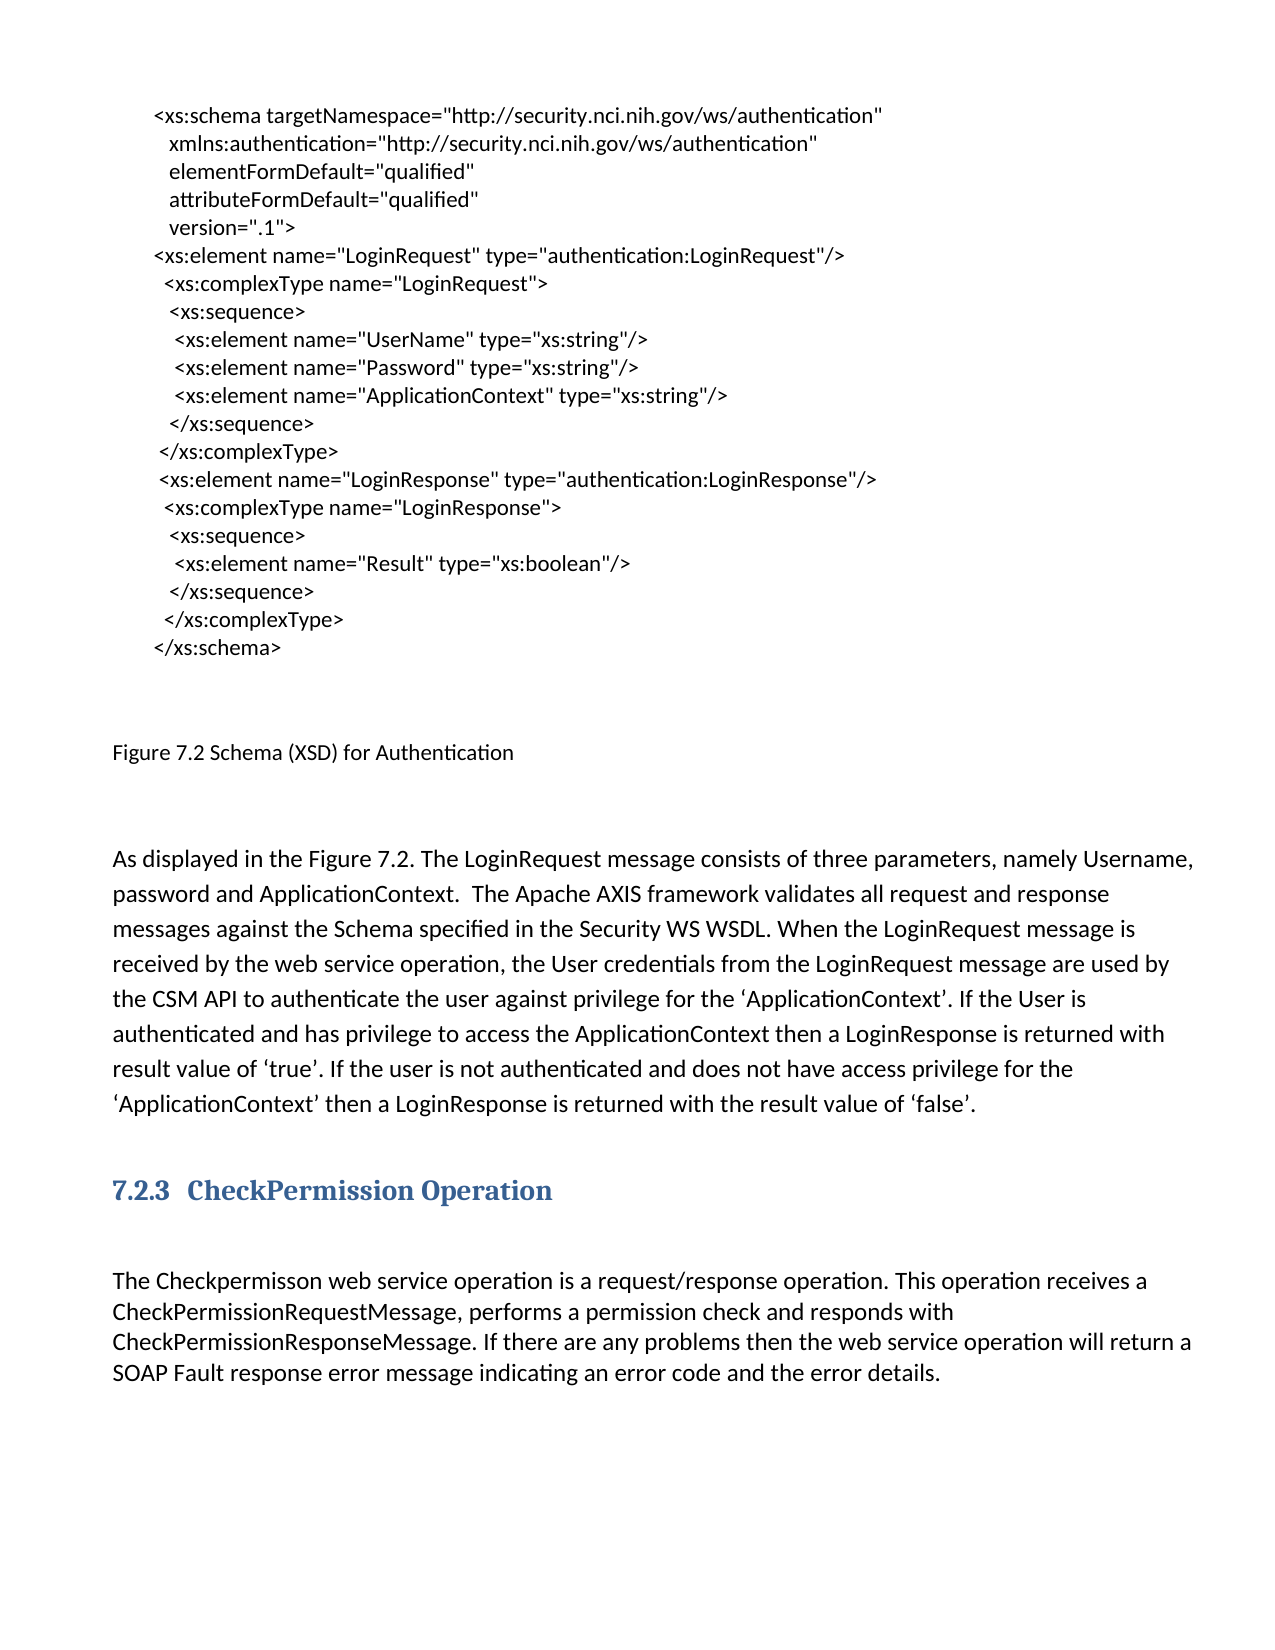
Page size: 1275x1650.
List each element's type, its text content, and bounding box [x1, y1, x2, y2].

text The Checkpermisson web service operation is a request/response operation. This operation receives a CheckPermissionRequestMessage, performs a permission check and responds with CheckPermissionResponseMessage. If there are any problems then the web service operation will return a SOAP Fault response error message indicating an error code and the error details. [112, 1265, 1200, 1387]
subtitle CheckPermission Operation [112, 1174, 1200, 1207]
text As displayed in the Figure 7.2. The LoginRequest message consists of three parameters, namely Username, password and ApplicationContext. The Apache AXIS framework validates all request and response messages against the Schema specified in the Security WS WSDL. When the LoginRequest message is received by the web service operation, the User credentials from the LoginRequest message are used by the CSM API to authenticate the user against privilege for the ‘ApplicationContext’. If the User is authenticated and has privilege to access the ApplicationContext then a LoginResponse is returned with result value of ‘true’. If the user is not authenticated and does not have access privilege for the ‘ApplicationContext’ then a LoginResponse is returned with the result value of ‘false’. [112, 844, 1200, 1119]
text Figure 7.2 Schema (XSD) for Authentication [112, 738, 1200, 766]
